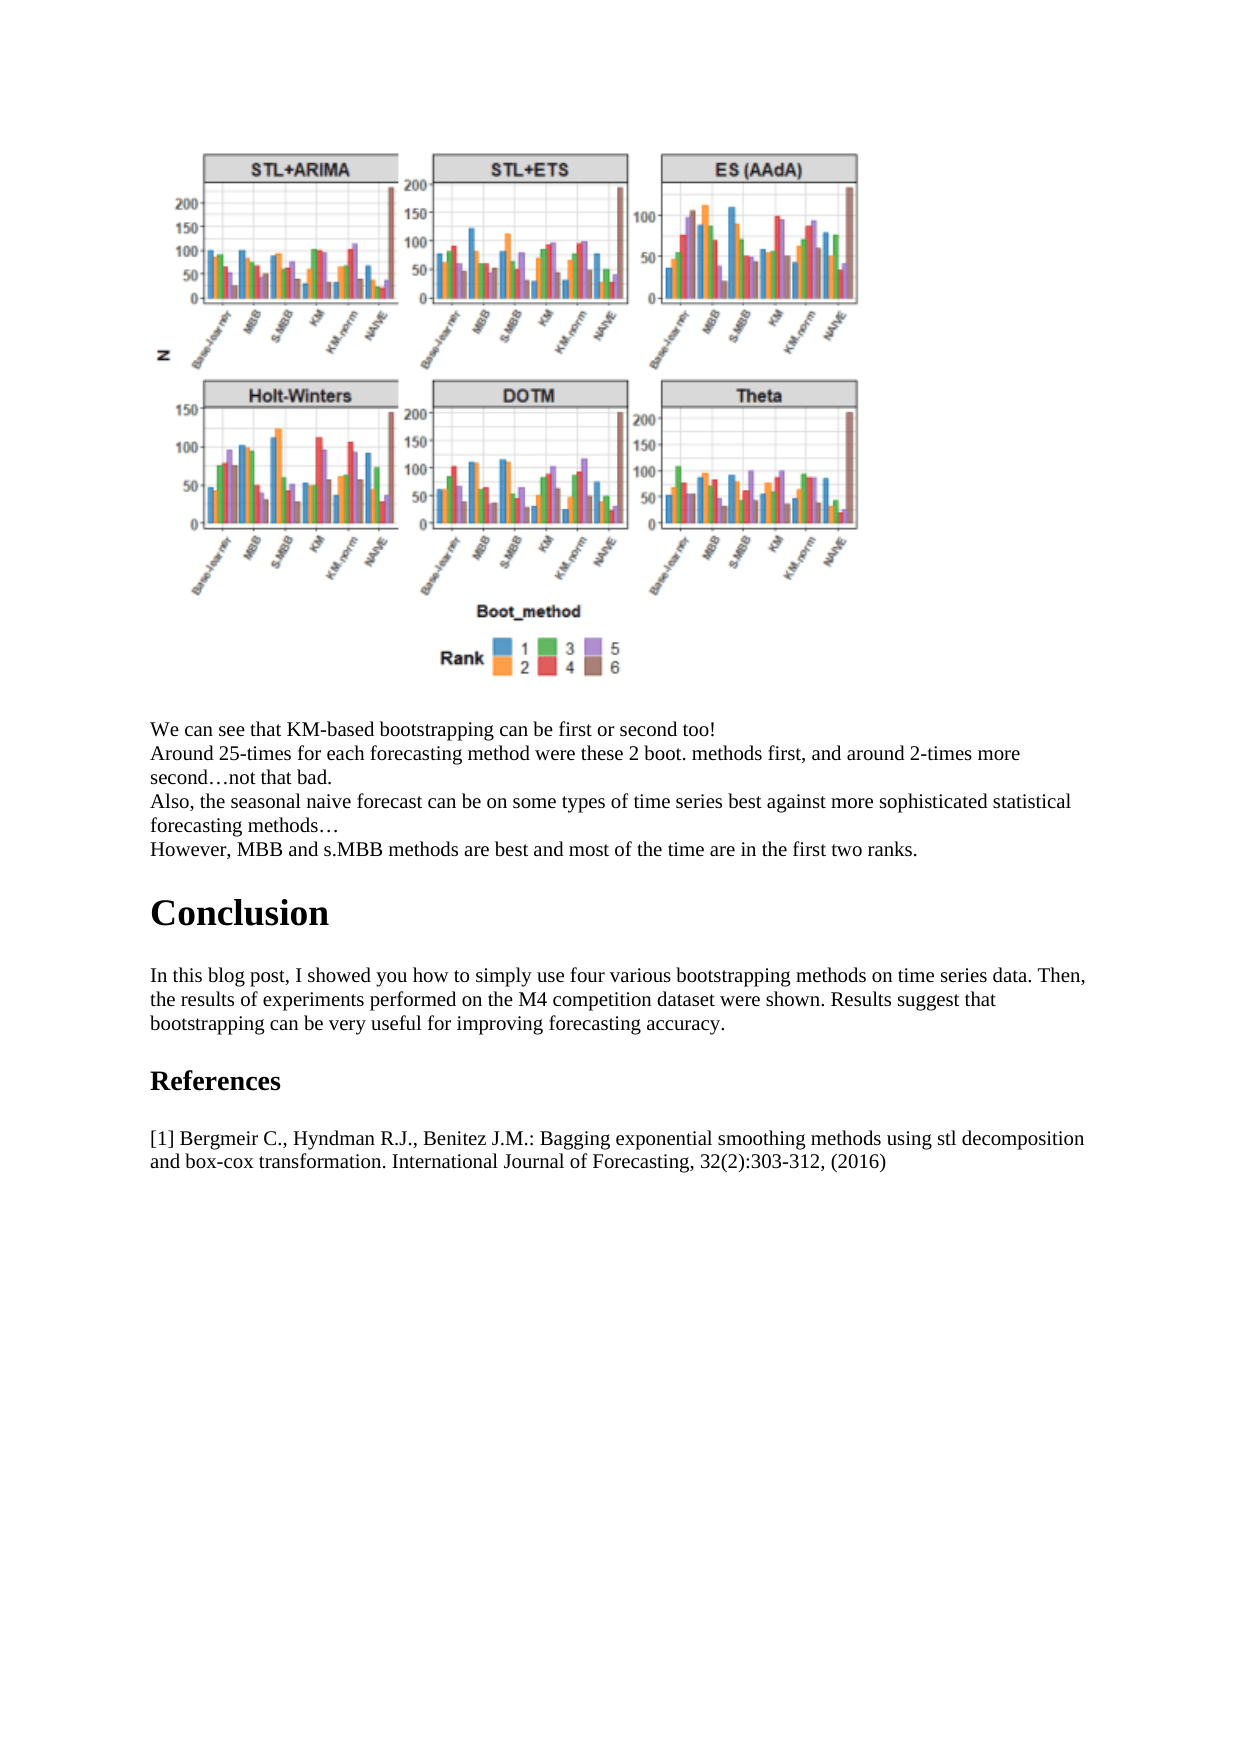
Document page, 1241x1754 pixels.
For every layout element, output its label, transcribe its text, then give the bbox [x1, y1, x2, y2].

text References [150, 1064, 1090, 1096]
text Conclusion [150, 890, 1090, 933]
text In this blog post, I showed you how to simply use four various bootstrapping methods on time series data. Then, the results of experiments performed on the M4 competition dataset were shown. Results suggest that bootstrapping can be very useful for improving forecasting accuracy. [150, 962, 1090, 1035]
text We can see that KM-based bootstrapping can be first or second too! Around 25-times for each forecasting method were these 2 boot. methods first, and around 2-times more second…not that bad. Also, the seasonal naive forecast can be on some types of time series best against more sophisticated statistical forecasting methods… However, MBB and s.MBB methods are best and most of the time are in the first two ranks. [150, 717, 1090, 861]
text [1] Bergmeir C., Hyndman R.J., Benitez J.M.: Bagging exponential smoothing methods using stl decomposition and box-cox transformation. International Journal of Forecasting, 32(2):303-312, (2016) [150, 1125, 1090, 1173]
picture [150, 150, 863, 688]
